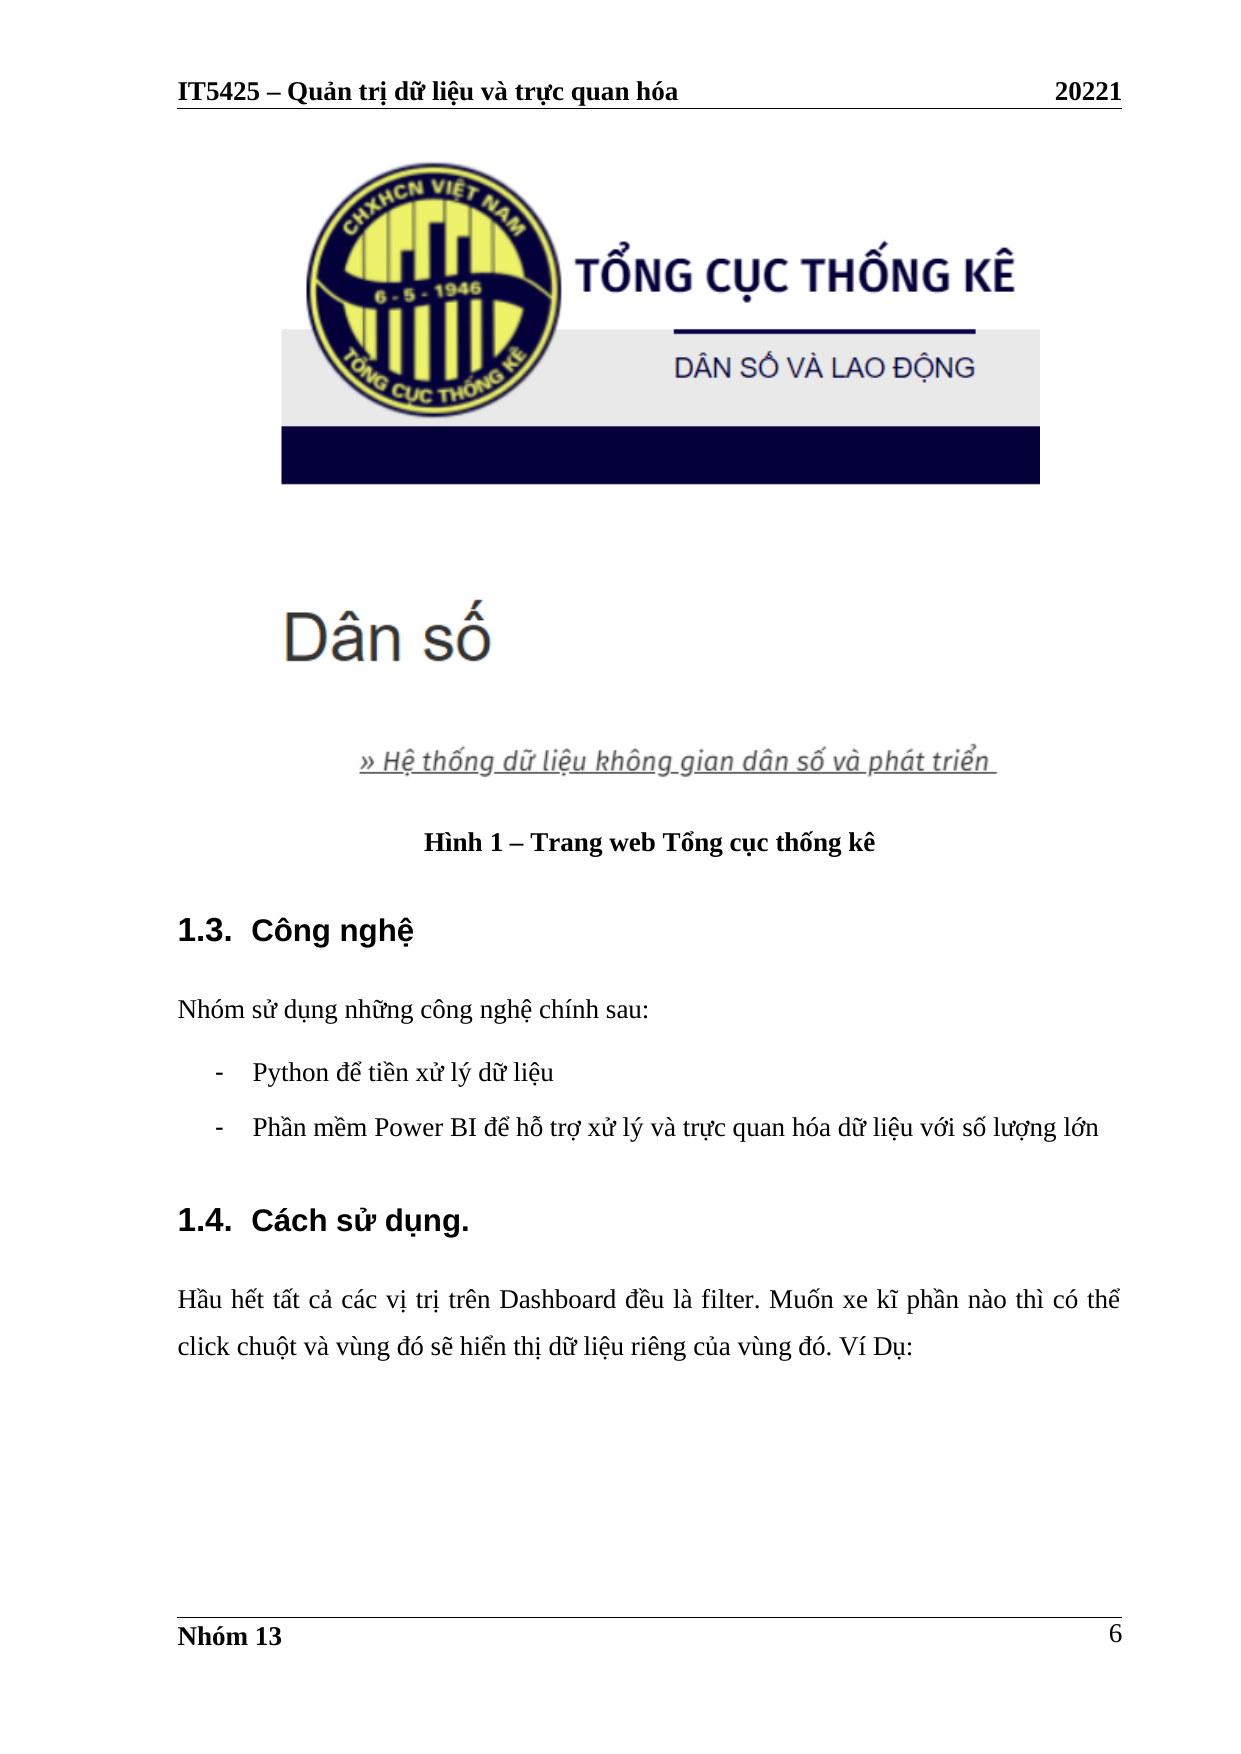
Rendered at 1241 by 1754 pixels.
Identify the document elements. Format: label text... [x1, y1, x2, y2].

text Nhóm sử dụng những công nghệ chính sau: [177, 993, 1122, 1024]
text Hầu hết tất cả các vị trị trên Dashboard đều là filter. Muốn xe kĩ phần nào thì có thể click chuột và vùng đó sẽ hiển thị dữ liệu riêng của vùng đó. Ví Dụ: [177, 1283, 1122, 1361]
text Hình 1 – Trang web Tổng cục thống kê [177, 826, 1122, 857]
list Python để tiền xử lý dữ liệu [215, 1052, 1122, 1089]
subtitle Cách sử dụng. [177, 1200, 1122, 1239]
picture [177, 137, 1040, 799]
list Phần mềm Power BI để hỗ trợ xử lý và trực quan hóa dữ liệu với số lượng lớn [215, 1108, 1122, 1144]
subtitle Công nghệ [177, 911, 1122, 949]
